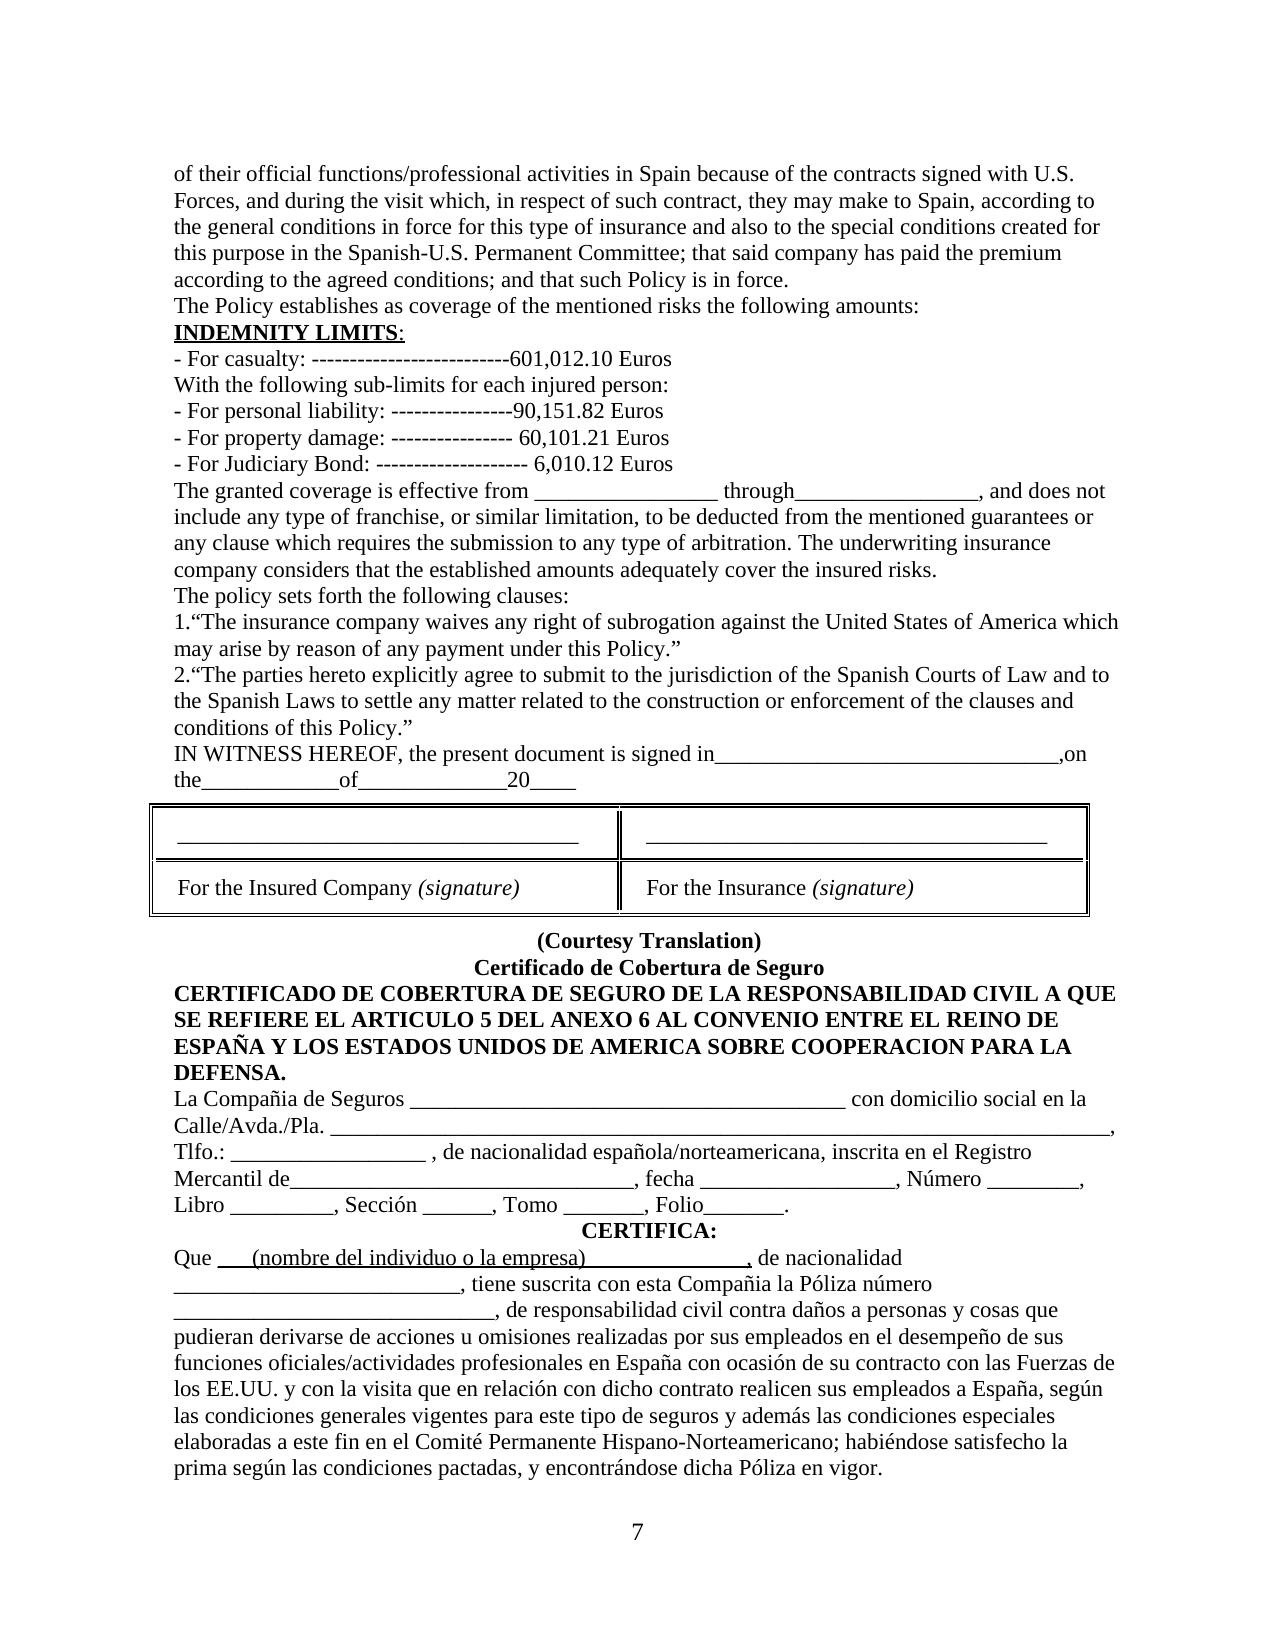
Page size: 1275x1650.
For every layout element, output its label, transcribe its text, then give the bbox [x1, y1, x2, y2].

text 2.“The parties hereto explicitly agree to submit to the jurisdiction of the Spanish Courts of Law and to the Spanish Laws to settle any matter related to the construction or enforcement of the clauses and conditions of this Policy.” [163, 661, 1135, 740]
table_cell For the Insured Company (signature) [151, 858, 619, 913]
text CERTIFICA: [163, 1217, 1135, 1244]
text 1.“The insurance company waives any right of subrogation against the United States of America which may arise by reason of any payment under this Policy.” [163, 608, 1135, 661]
text The policy sets forth the following clauses: [163, 582, 1135, 608]
text The Policy establishes as coverage of the mentioned risks the following amounts: [163, 292, 1135, 318]
text Que ___(nombre del individuo o la empresa)______________, de nacionalidad _________________________, tiene suscrita con esta Compañia la Póliza número ____________________________, de responsabilidad civil contra daños a personas y cosas que pudieran derivarse de acciones u omisiones realizadas por sus empleados en el desempeño de sus funciones oficiales/actividades profesionales en España con ocasión de su contracto con las Fuerzas de los EE.UU. y con la visita que en relación con dicho contrato realicen sus empleados a España, según las condiciones generales vigentes para este tipo de seguros y además las condiciones especiales elaboradas a este fin en el Comité Permanente Hispano-Norteamericano; habiéndose satisfecho la prima según las condiciones pactadas, y encontrándose dicha Póliza en vigor. [163, 1244, 1135, 1481]
table_header ___________________________________ [619, 805, 1088, 858]
text - For property damage: ---------------- 60,101.21 Euros [163, 424, 1135, 450]
text - For personal liability: ----------------90,151.82 Euros [163, 398, 1135, 424]
text With the following sub-limits for each injured person: [163, 371, 1135, 398]
text IN WITNESS HEREOF, the present document is signed in______________________________,on the____________of_____________20____ [163, 740, 1135, 803]
text CERTIFICADO DE COBERTURA DE SEGURO DE LA RESPONSABILIDAD CIVIL A QUE SE REFIERE EL ARTICULO 5 DEL ANEXO 6 AL CONVENIO ENTRE EL REINO DE ESPAÑA Y LOS ESTADOS UNIDOS DE AMERICA SOBRE COOPERACION PARA LA DEFENSA. [163, 980, 1135, 1086]
text La Compañia de Seguros ______________________________________ con domicilio social en la Calle/Avda./Pla. ____________________________________________________________________, Tlfo.: _________________ , de nacionalidad española/norteamericana, inscrita en el Registro Mercantil de______________________________, fecha _________________, Número ________, Libro _________, Sección ______, Tomo _______, Folio_______. [163, 1086, 1135, 1217]
text - For Judiciary Bond: -------------------- 6,010.12 Euros [163, 450, 1135, 477]
text (Courtesy Translation) [163, 917, 1135, 954]
text Certificado de Cobertura de Seguro [163, 954, 1135, 980]
table_cell For the Insurance (signature) [619, 858, 1088, 913]
text The granted coverage is effective from ________________ through________________, and does not include any type of franchise, or similar limitation, to be deducted from the mentioned guarantees or any clause which requires the submission to any type of arbitration. The underwriting insurance company considers that the established amounts adequately cover the insured risks. [163, 477, 1135, 582]
table_header ___________________________________ [153, 808, 619, 858]
text - For casualty: --------------------------601,012.10 Euros [163, 345, 1135, 371]
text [163, 150, 1135, 292]
text INDEMNITY LIMITS: [163, 318, 1135, 345]
